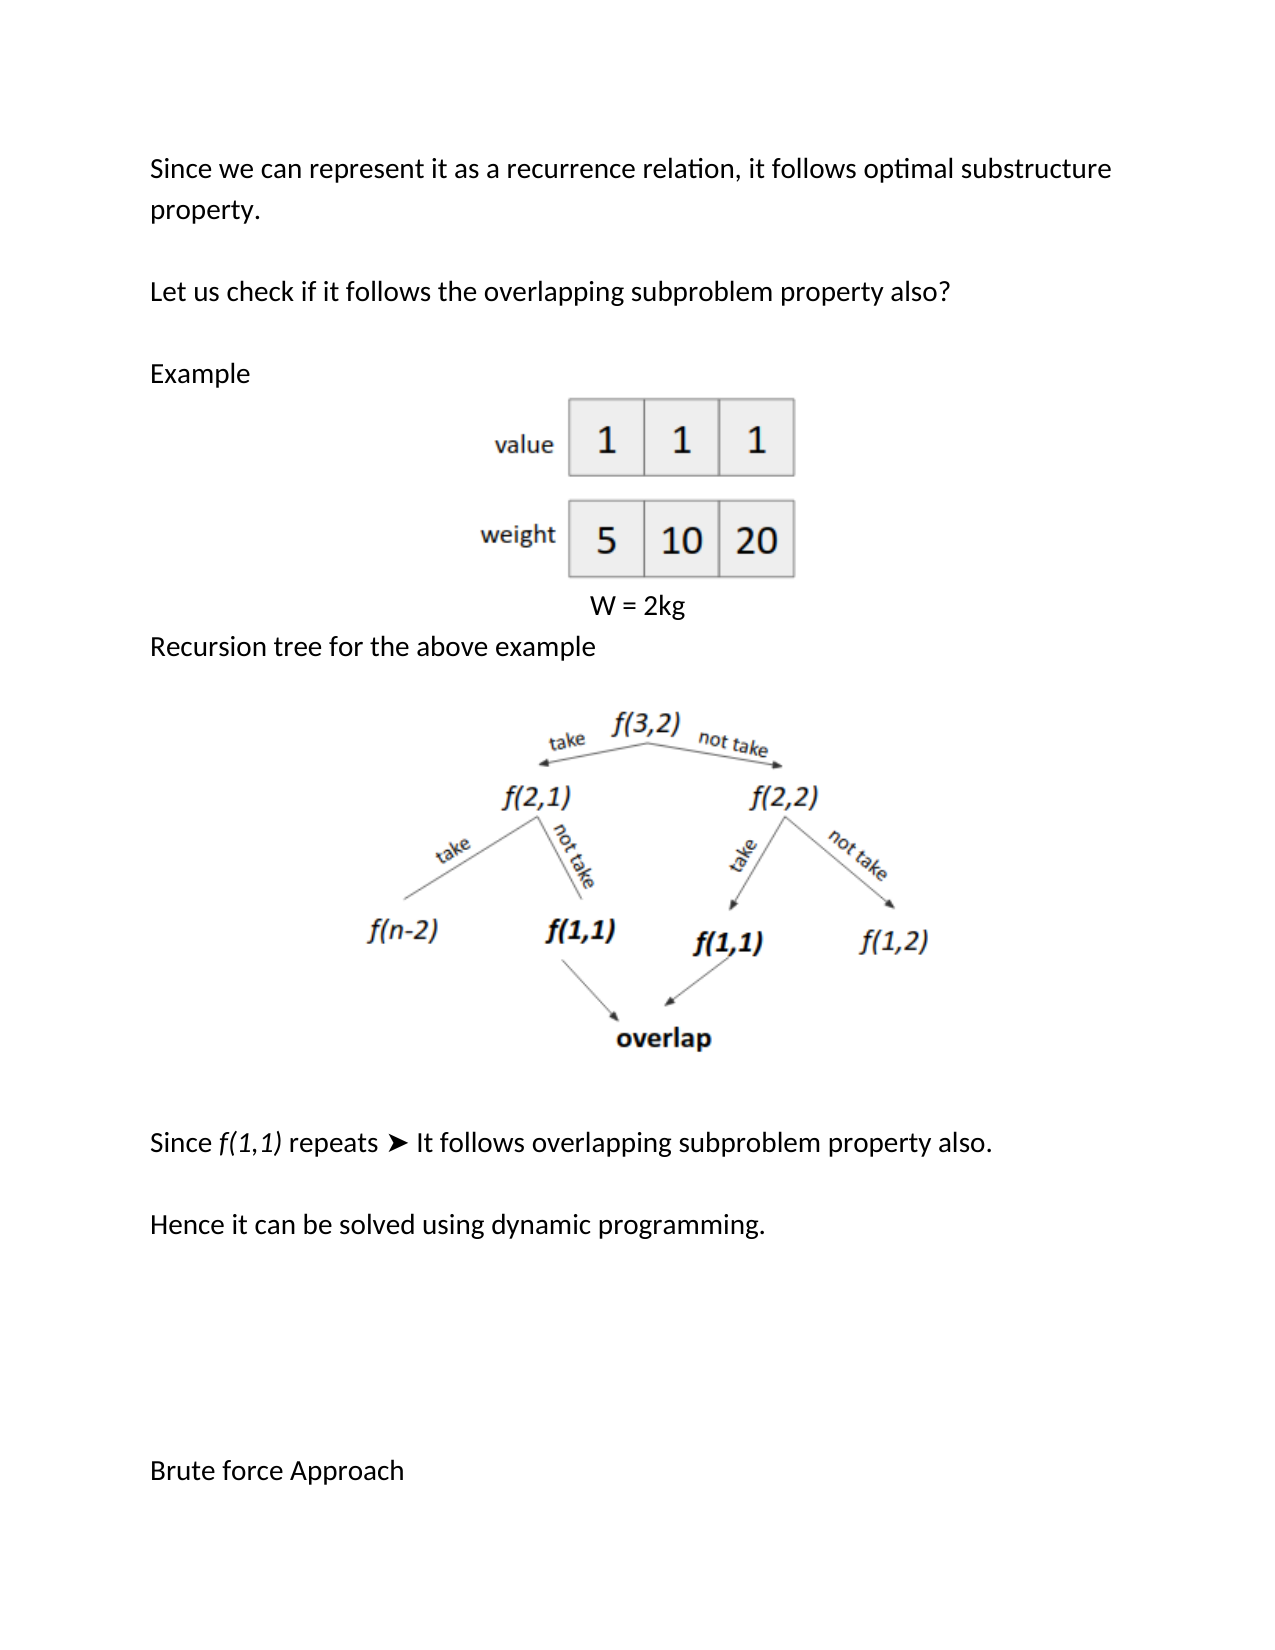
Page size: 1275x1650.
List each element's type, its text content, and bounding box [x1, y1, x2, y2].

text Let us check if it follows the overlapping subproblem property also? [150, 273, 1125, 308]
text Since we can represent it as a recurrence relation, it follows optimal substructure property. [150, 150, 1125, 227]
text Hence it can be solved using dynamic programming. [150, 1206, 1125, 1242]
picture [336, 709, 939, 1121]
text Recursion tree for the above example [150, 628, 1125, 663]
picture [468, 395, 807, 584]
text W = 2kg [150, 587, 1125, 623]
text Since f(1,1) repeats ➤ It follows overlapping subproblem property also. [150, 1124, 1125, 1160]
text Brute force Approach [150, 1452, 1125, 1488]
text Example [150, 355, 1125, 390]
